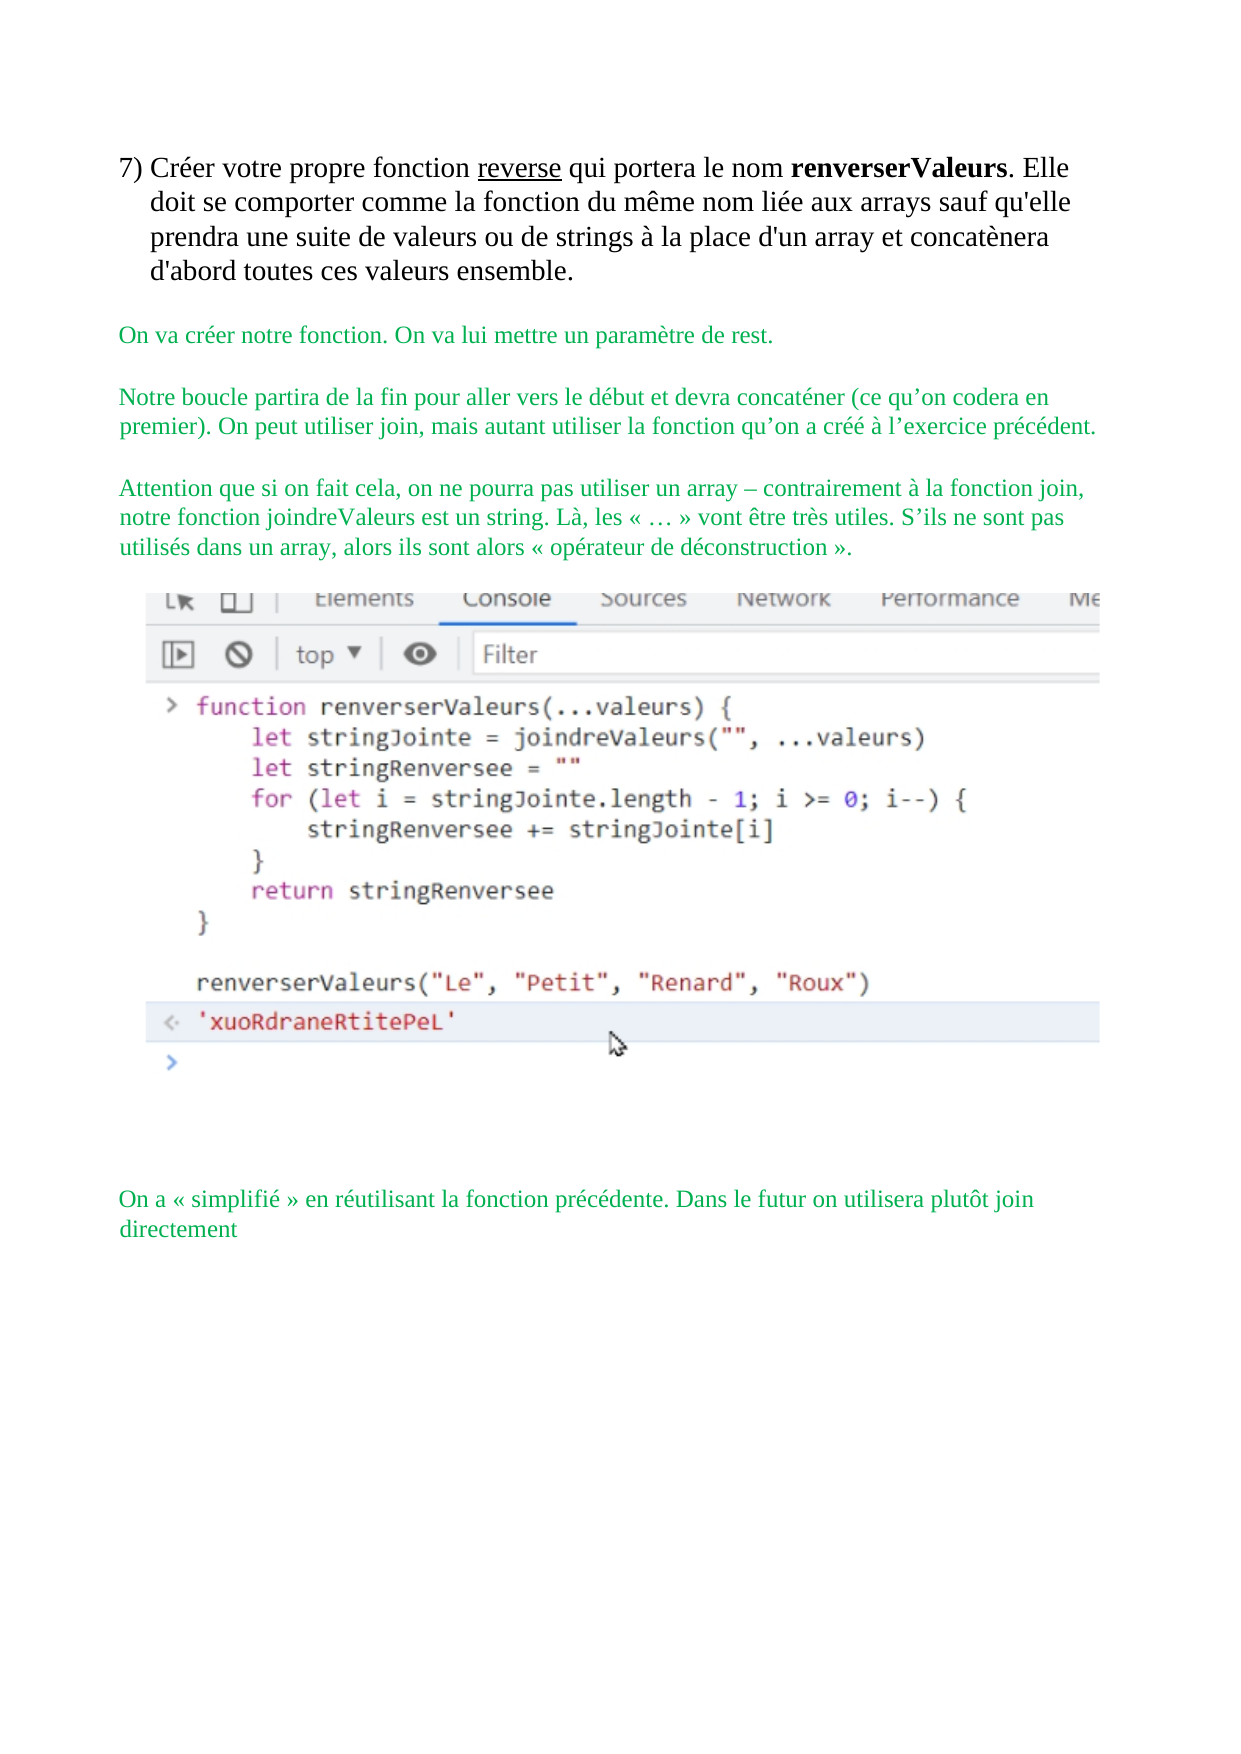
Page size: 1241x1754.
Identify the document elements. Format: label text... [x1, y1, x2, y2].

list Créer votre propre fonction reverse qui portera le nom renverserValeurs. Elle doit se comporter comme la fonction du même nom liée aux arrays sauf qu'elle prendra une suite de valeurs ou de strings à la place d'un array et concatènera d'abord toutes ces valeurs ensemble. [118, 150, 1119, 287]
text On a « simplifié » en réutilisant la fonction précédente. Dans le futur on utilisera plutôt join directement [118, 1184, 1119, 1243]
picture [118, 593, 1100, 1152]
text On va créer notre fonction. On va lui mettre un paramètre de rest. [118, 320, 1119, 349]
text Attention que si on fait cela, on ne pourra pas utiliser un array – contrairement à la fonction join, notre fonction joindreValeurs est un string. Là, les « … » vont être très utiles. S’ils ne sont pas utilisés dans un array, alors ils sont alors « opérateur de déconstruction ». [118, 473, 1119, 561]
text Notre boucle partira de la fin pour aller vers le début et devra concaténer (ce qu’on codera en premier). On peut utiliser join, mais autant utiliser la fonction qu’on a créé à l’exercice précédent. [118, 382, 1119, 440]
